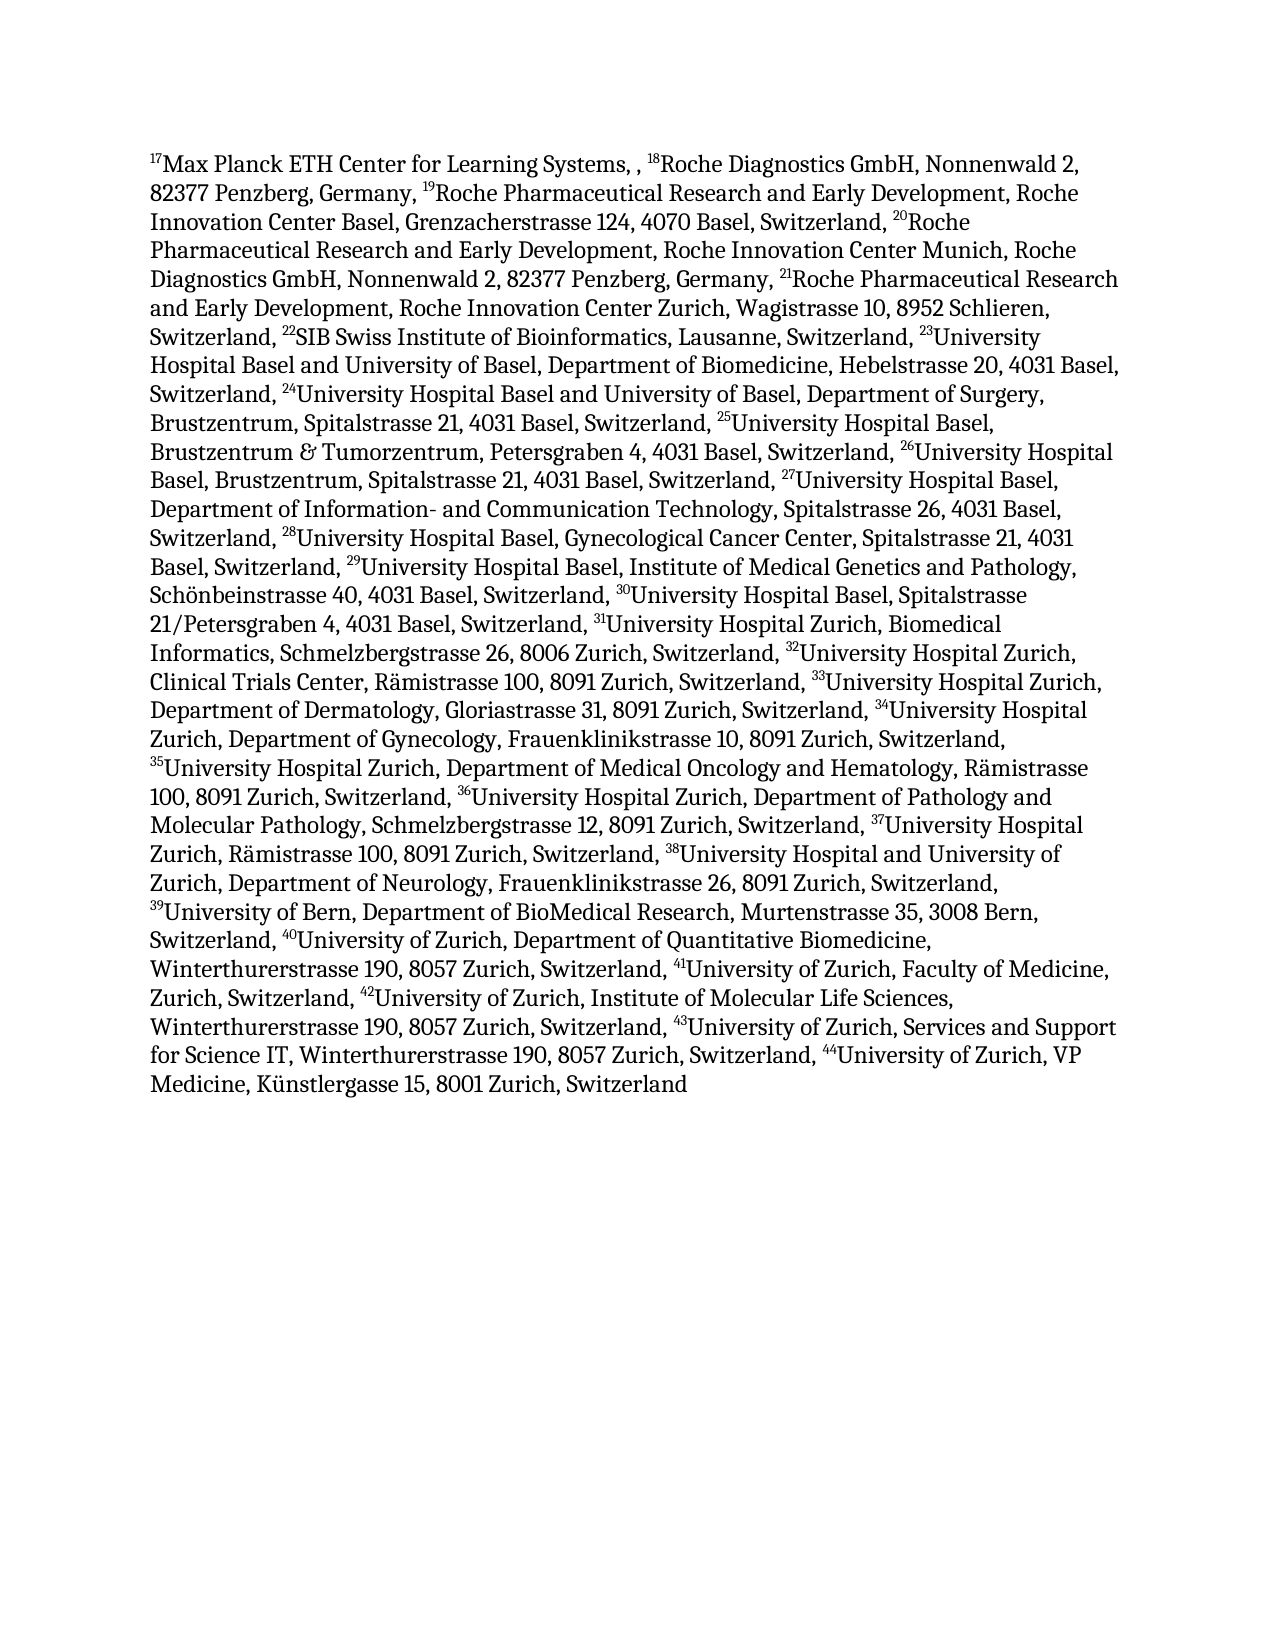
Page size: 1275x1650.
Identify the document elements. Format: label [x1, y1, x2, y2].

text [150, 150, 1125, 1099]
